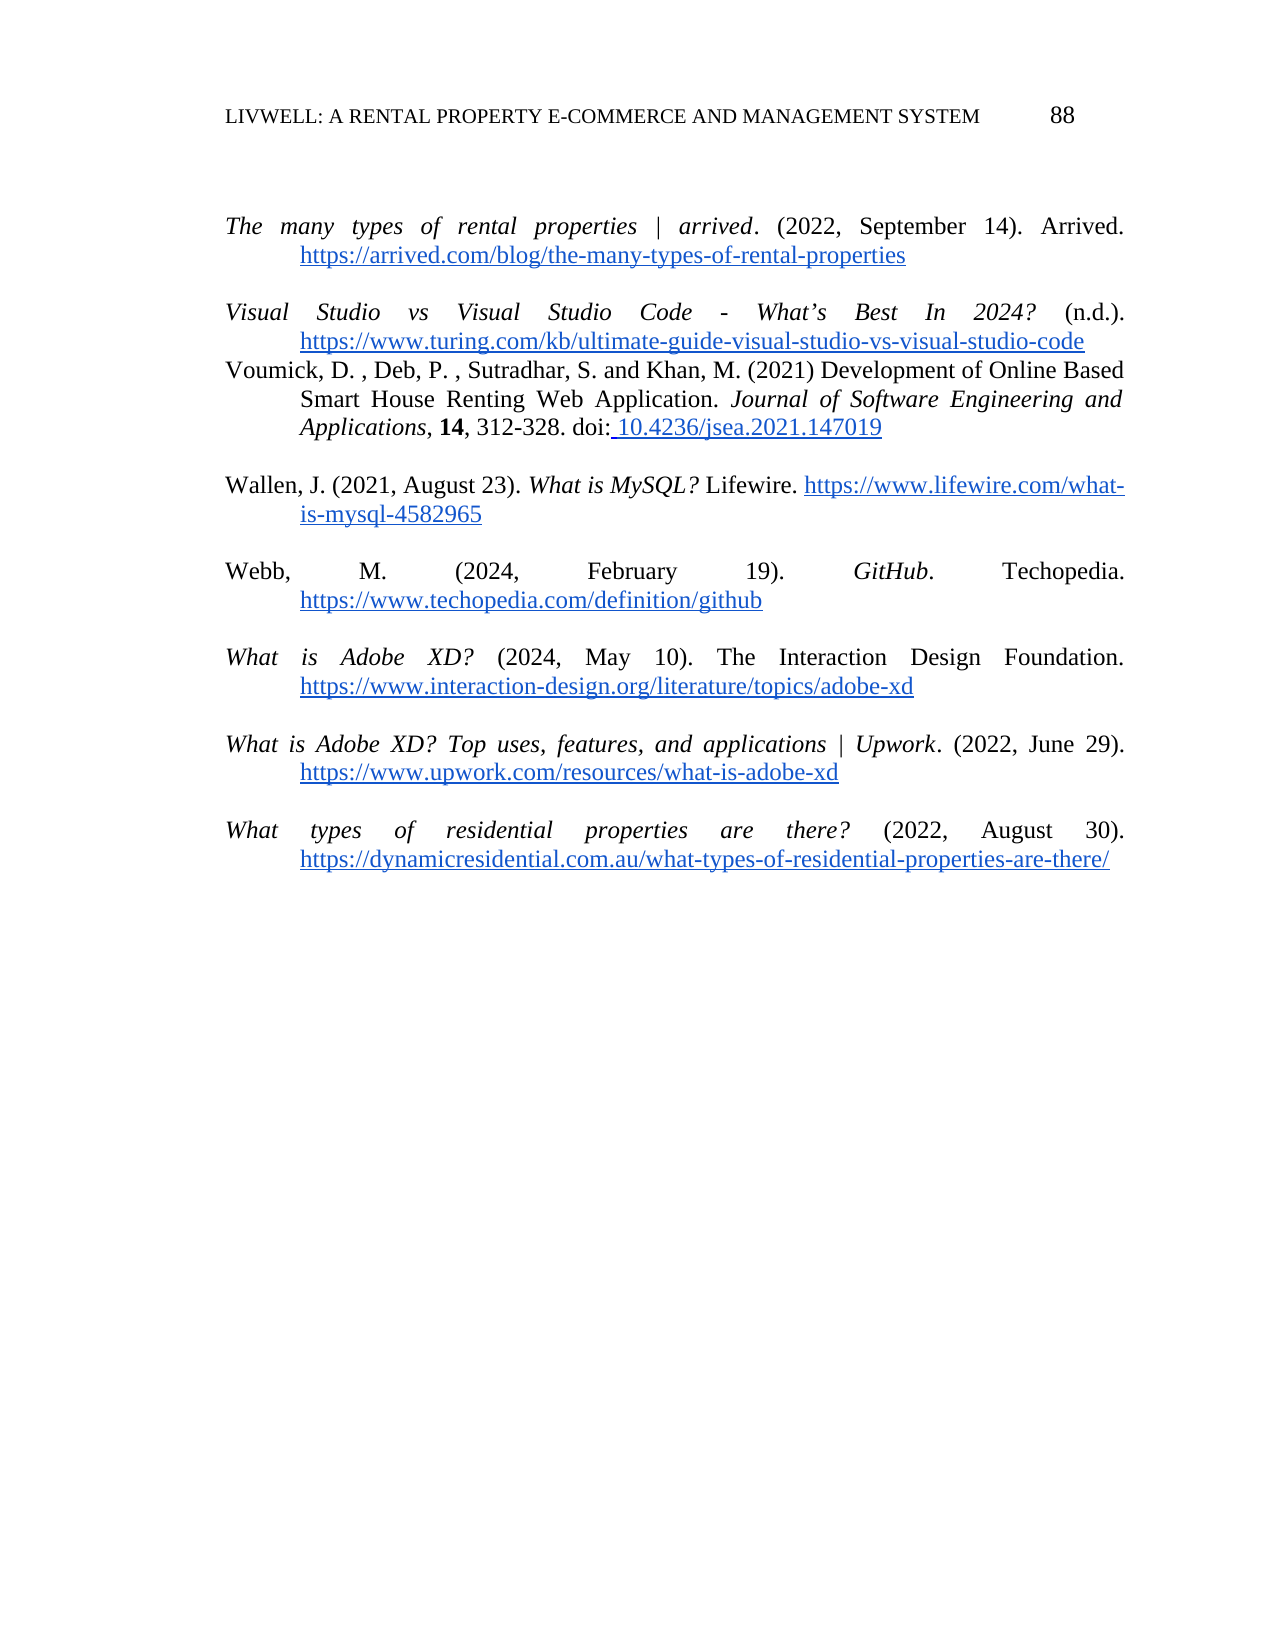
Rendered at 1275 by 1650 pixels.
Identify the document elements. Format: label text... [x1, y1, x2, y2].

text What is Adobe XD? Top uses, features, and applications | Upwork. (2022, June 29). https://www.upwork.com/resources/what-is-adobe-xd [225, 729, 1125, 786]
text Visual Studio vs Visual Studio Code - What’s Best In 2024? (n.d.). https://www.turing.com/kb/ultimate-guide-visual-studio-vs-visual-studio-code [225, 297, 1125, 355]
text What types of residential properties are there? (2022, August 30). https://dynamicresidential.com.au/what-types-of-residential-properties-are-there/ [225, 815, 1125, 872]
text The many types of rental properties | arrived. (2022, September 14). Arrived. https://arrived.com/blog/the-many-types-of-rental-properties [225, 211, 1125, 269]
text Wallen, J. (2021, August 23). What is MySQL? Lifewire. https://www.lifewire.com/what-is-mysql-4582965 [225, 470, 1125, 527]
text Voumick, D. , Deb, P. , Sutradhar, S. and Khan, M. (2021) Development of Online Based Smart House Renting Web Application. Journal of Software Engineering and Applications, 14, 312-328. doi: 10.4236/jsea.2021.147019 [225, 355, 1125, 441]
text What is Adobe XD? (2024, May 10). The Interaction Design Foundation. https://www.interaction-design.org/literature/topics/adobe-xd [225, 642, 1125, 700]
text Webb, M. (2024, February 19). GitHub. Techopedia. https://www.techopedia.com/definition/github [225, 556, 1125, 614]
